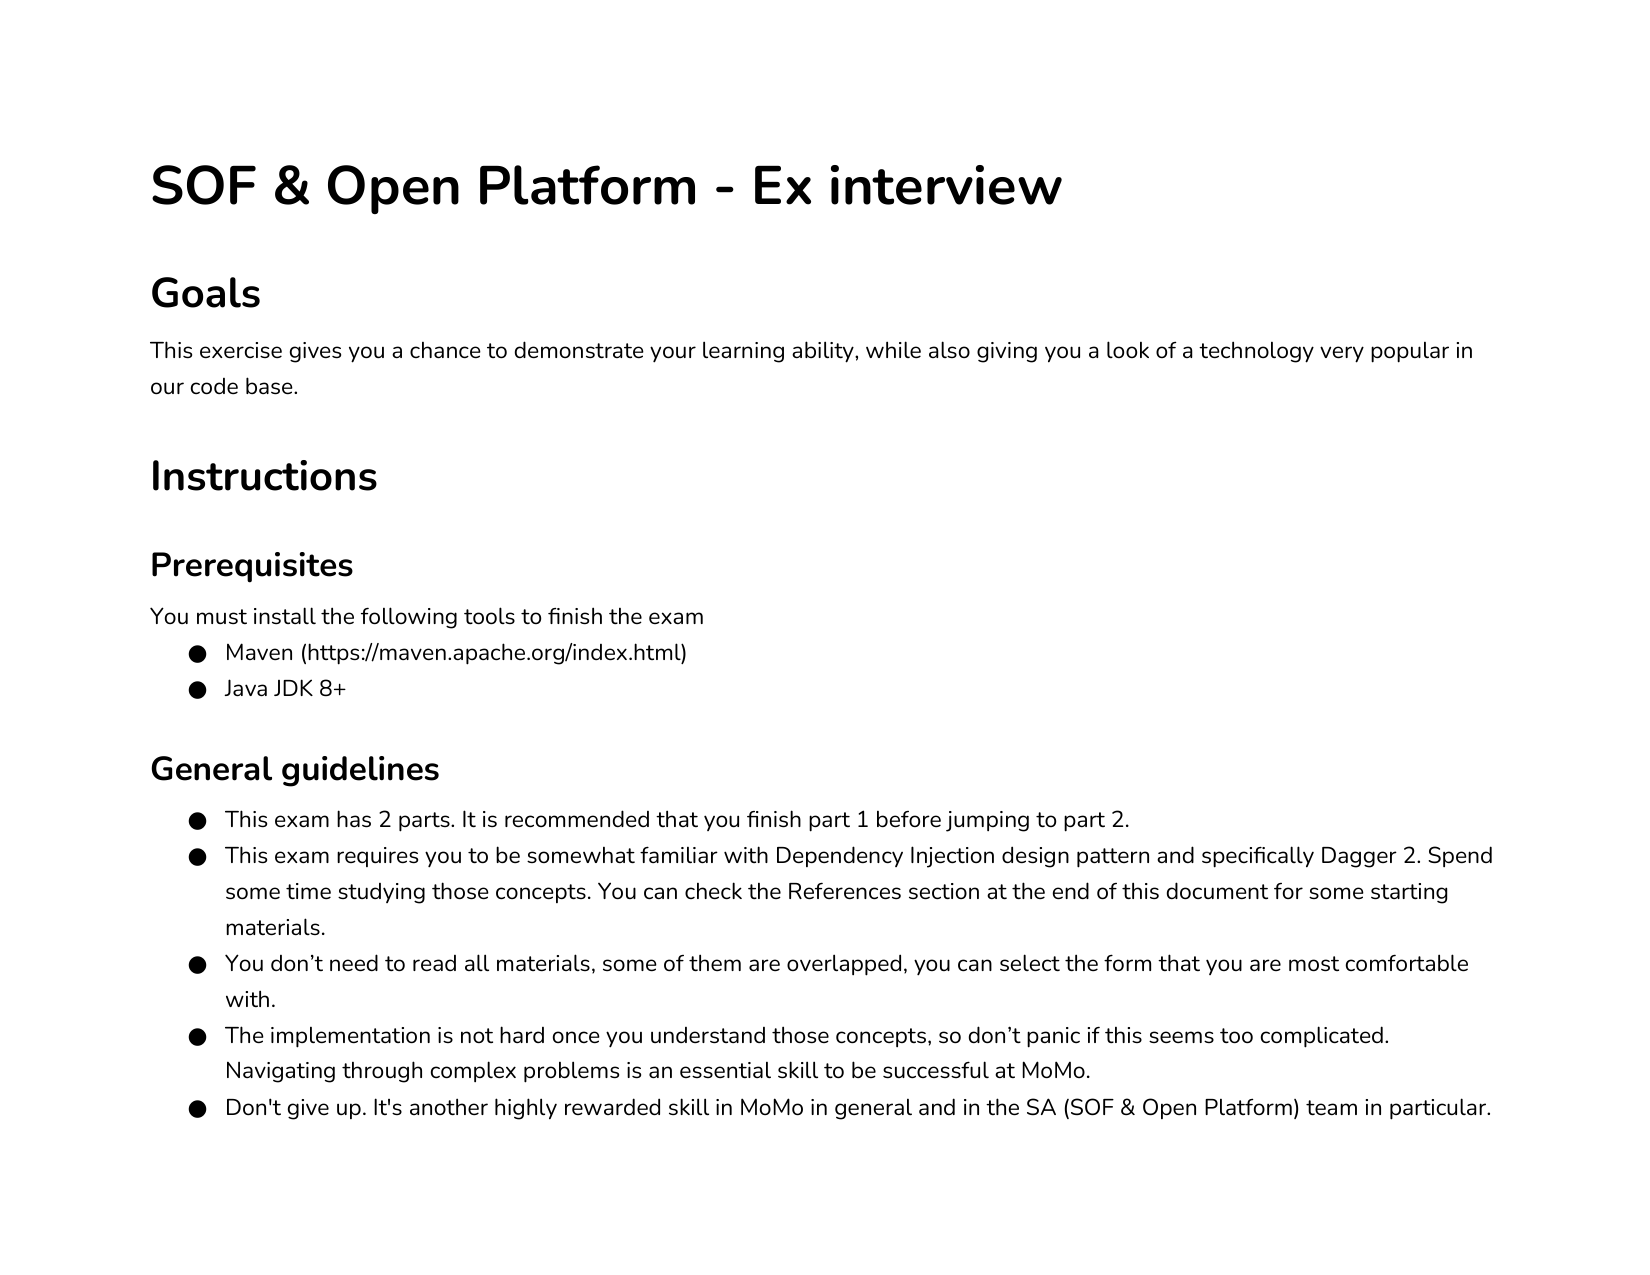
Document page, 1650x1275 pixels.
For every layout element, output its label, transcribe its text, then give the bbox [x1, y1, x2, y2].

text This exercise gives you a chance to demonstrate your learning ability, while also giving you a look of a technology very popular in our code base. [150, 335, 1500, 402]
list This exam has 2 parts. It is recommended that you finish part 1 before jumping to part 2. [187, 804, 1500, 835]
subtitle Prerequisites [150, 543, 1500, 588]
subtitle Goals [150, 266, 1500, 322]
list This exam requires you to be somewhat familiar with Dependency Injection design pattern and specifically Dagger 2. Spend some time studying those concepts. You can check the References section at the end of this document for some starting materials. [187, 840, 1500, 943]
title SOF & Open Platform - Ex interview [150, 150, 1500, 224]
text You must install the following tools to finish the exam [150, 601, 1500, 632]
subtitle Instructions [150, 448, 1500, 505]
list Java JDK 8+ [187, 673, 1500, 704]
list The implementation is not hard once you understand those concepts, so don’t panic if this seems too complicated. Navigating through complex problems is an essential skill to be successful at MoMo. [187, 1020, 1500, 1087]
list Maven (https://maven.apache.org/index.html) [187, 637, 1500, 668]
subtitle General guidelines [150, 746, 1500, 792]
list Don't give up. It's another highly rewarded skill in MoMo in general and in the SA (SOF & Open Platform) team in particular. [187, 1092, 1500, 1123]
list You don’t need to read all materials, some of them are overlapped, you can select the form that you are most comfortable with. [187, 948, 1500, 1015]
